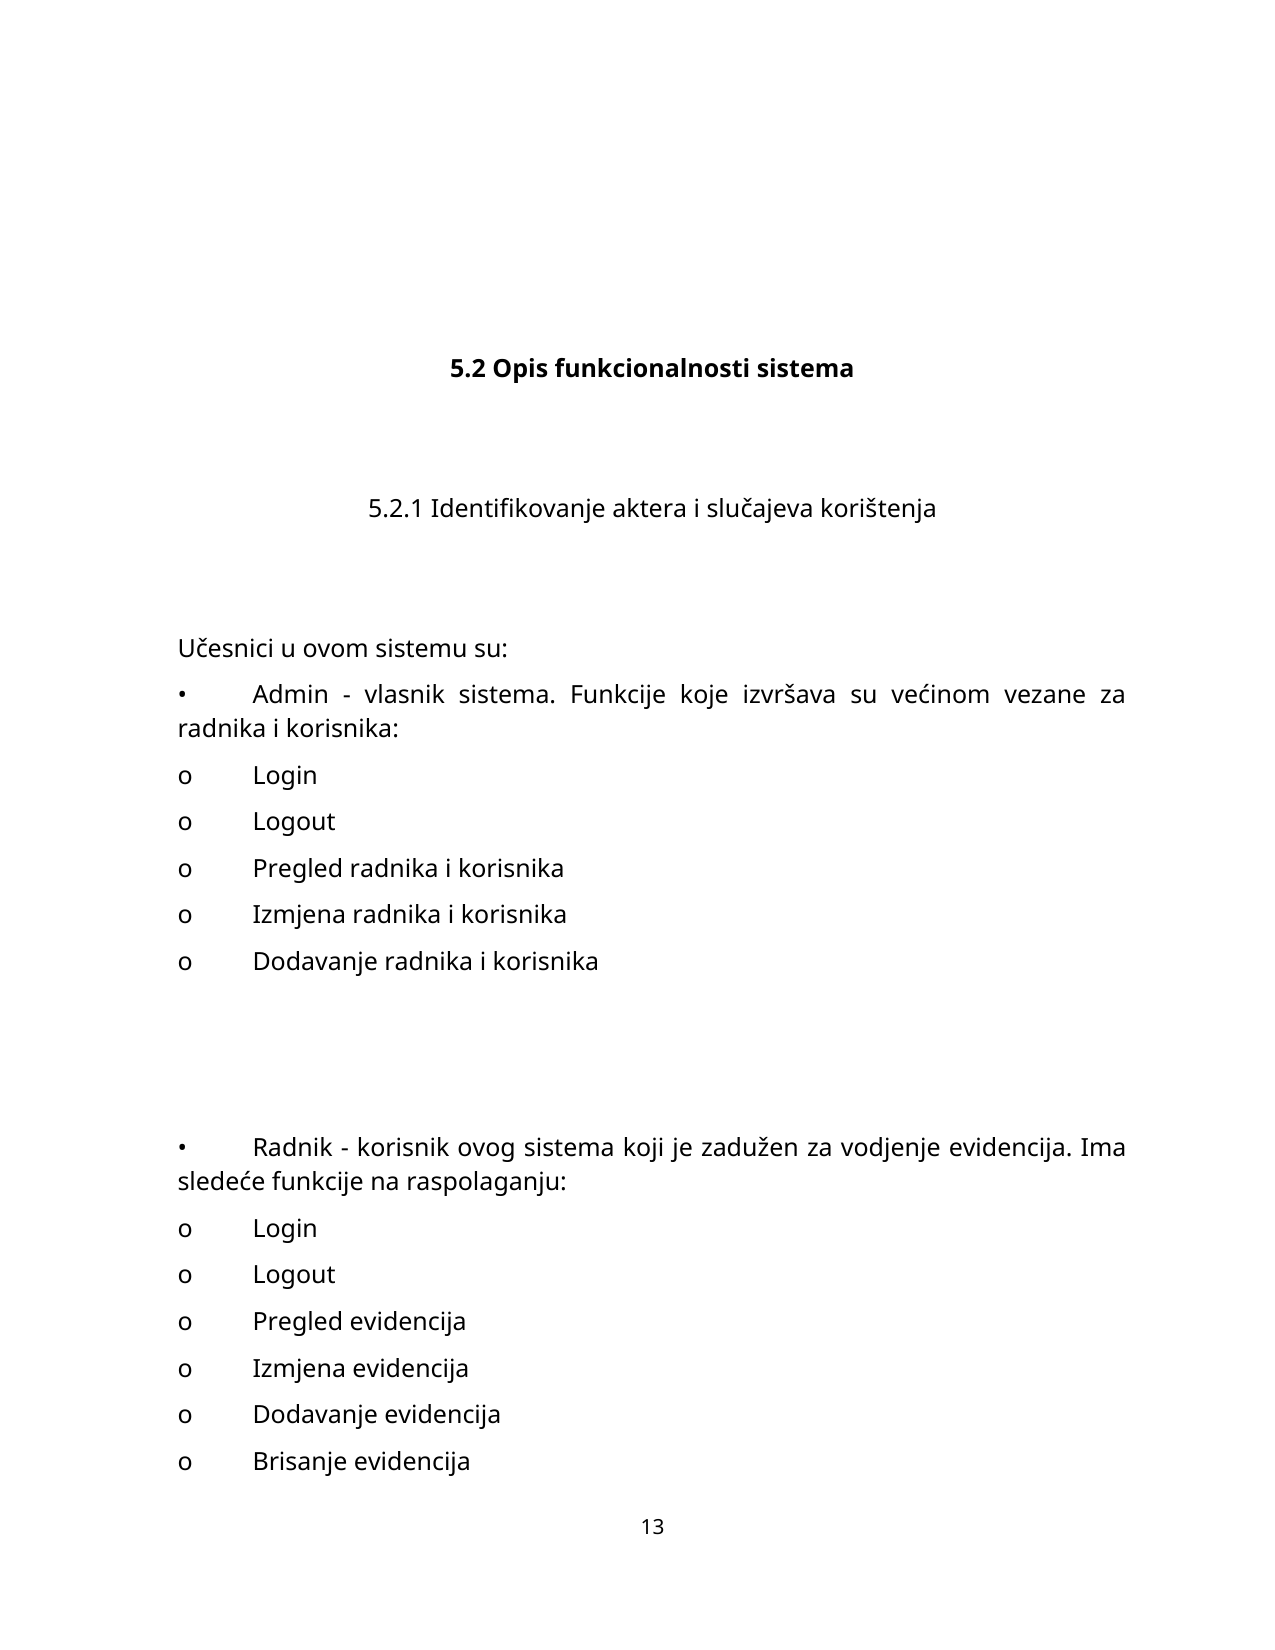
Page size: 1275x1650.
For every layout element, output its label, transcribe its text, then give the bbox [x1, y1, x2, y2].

text • Radnik - korisnik ovog sistema koji je zadužen za vodjenje evidencija. Ima sledeće funkcije na raspolaganju: [177, 1130, 1127, 1198]
text o Brisanje evidencija [177, 1443, 1127, 1477]
text o Dodavanje radnika i korisnika [177, 944, 1127, 978]
text • Admin - vlasnik sistema. Funkcije koje izvršava su većinom vezane za radnika i korisnika: [177, 677, 1127, 745]
text Učesnici u ovom sistemu su: [177, 630, 1127, 664]
text o Dodavanje evidencija [177, 1397, 1127, 1431]
text o Login [177, 757, 1127, 792]
text o Izmjena radnika i korisnika [177, 897, 1127, 931]
text o Logout [177, 804, 1127, 838]
text o Pregled evidencija [177, 1304, 1127, 1338]
subtitle 5.2.1 Identifikovanje aktera i slučajeva korištenja [177, 491, 1127, 525]
text o Izmjena evidencija [177, 1350, 1127, 1384]
text o Logout [177, 1257, 1127, 1291]
text o Pregled radnika i korisnika [177, 851, 1127, 885]
text 5.2 Opis funkcionalnosti sistema [177, 351, 1127, 385]
text o Login [177, 1211, 1127, 1245]
